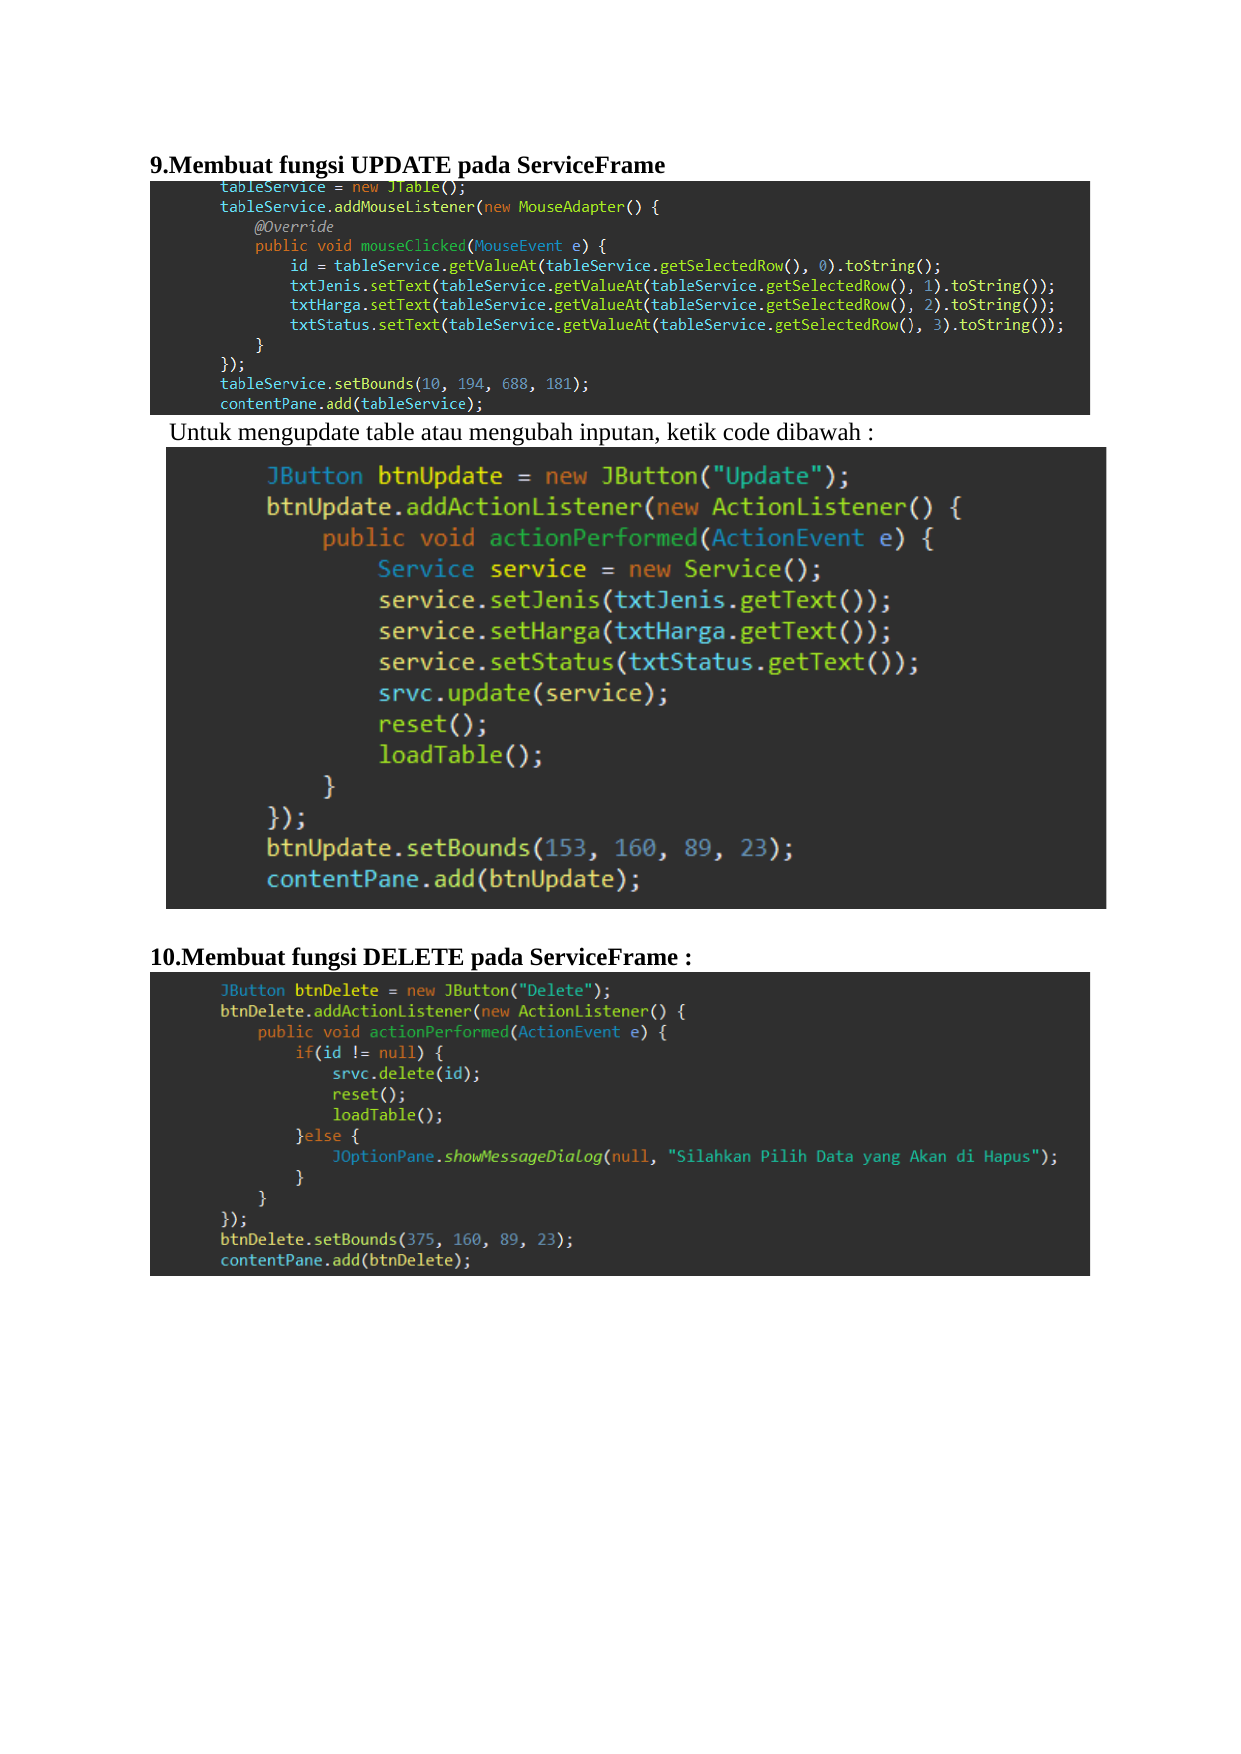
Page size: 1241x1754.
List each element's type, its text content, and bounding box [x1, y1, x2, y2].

text Untuk mengupdate table atau mengubah inputan, ketik code dibawah : [150, 417, 1090, 446]
picture [150, 972, 1091, 1276]
text 9.Membuat fungsi UPDATE pada ServiceFrame [150, 150, 1090, 179]
picture [150, 181, 1091, 415]
text 10.Membuat fungsi DELETE pada ServiceFrame : [150, 942, 1090, 971]
picture [166, 447, 1107, 909]
